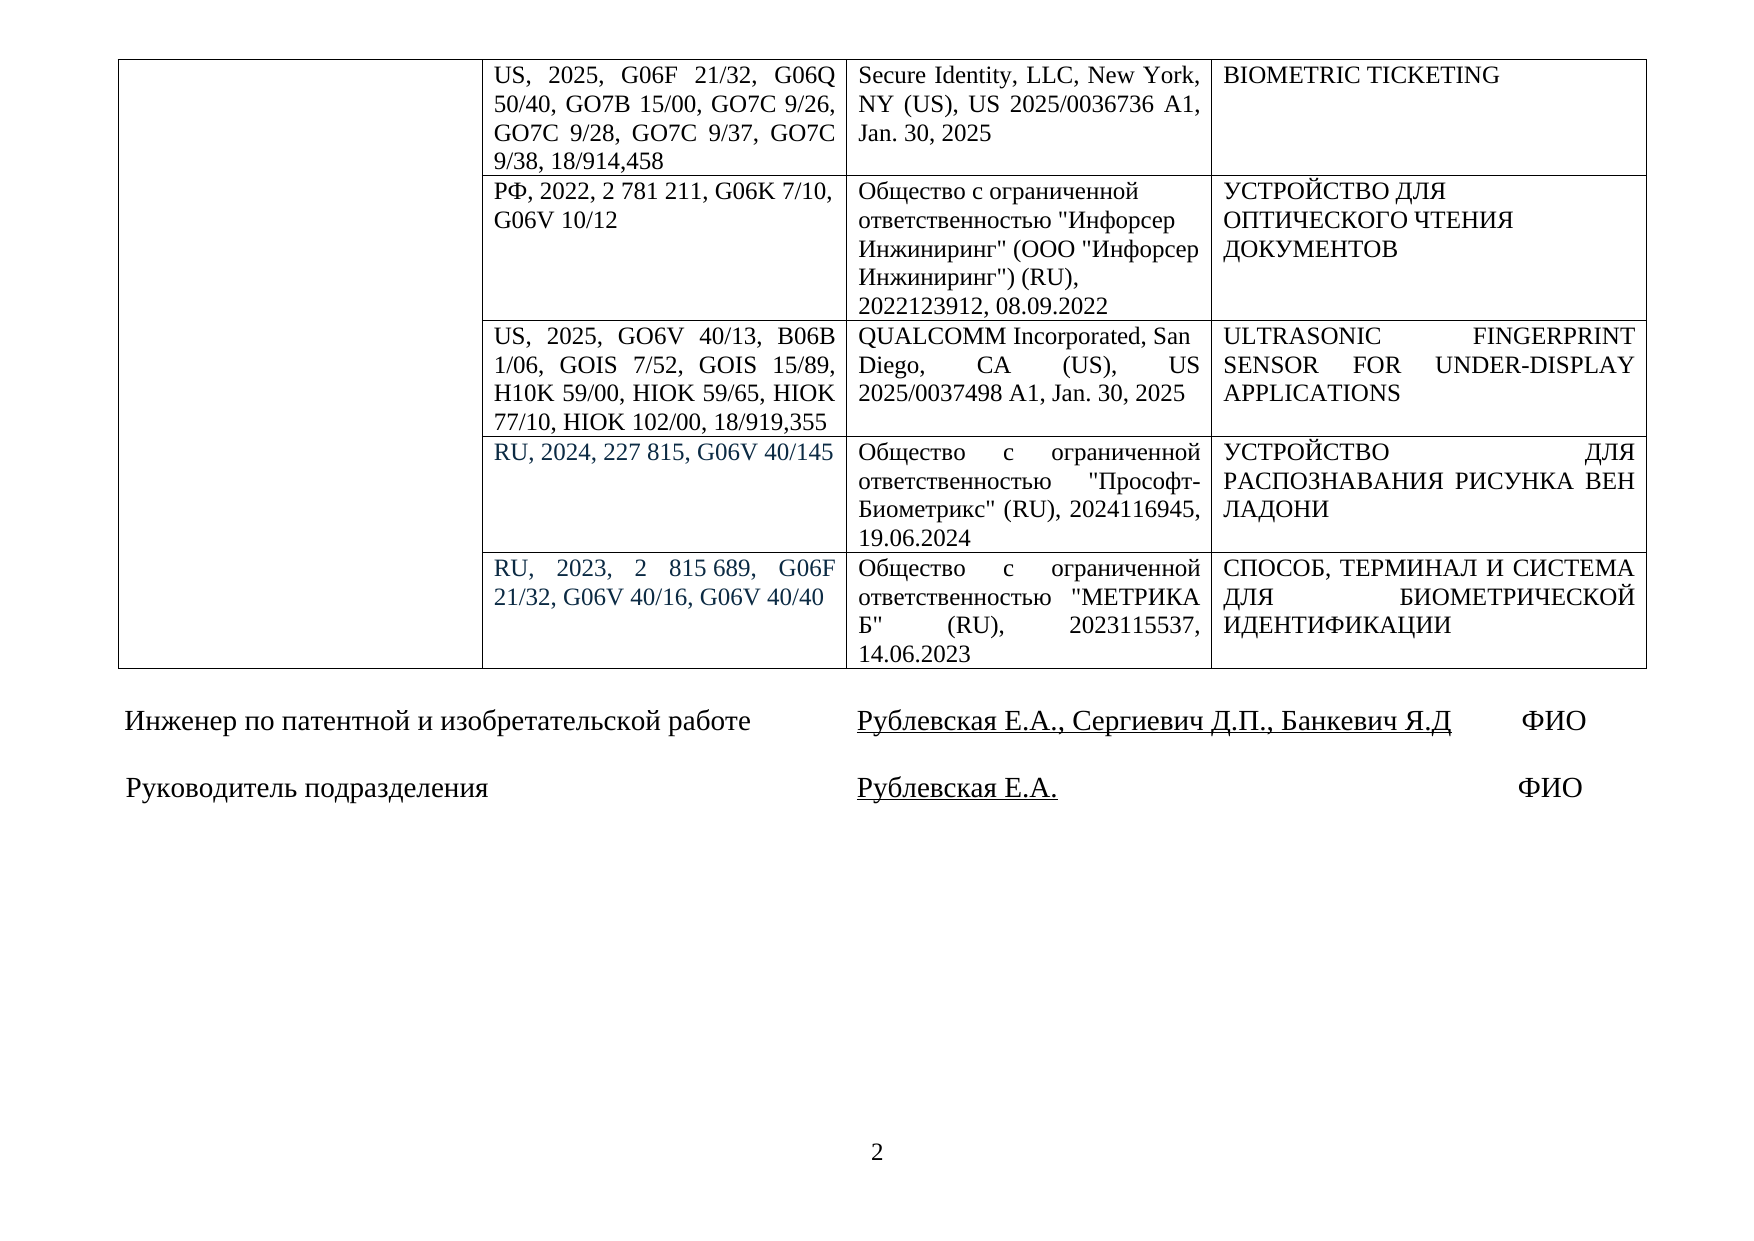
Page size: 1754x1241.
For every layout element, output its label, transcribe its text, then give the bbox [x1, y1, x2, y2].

table_cell РФ, 2022, 2 781 211, G06K 7/10, G06V 10/12 [483, 176, 846, 320]
table_cell Secure Identity, LLC, New York, NY (US), US 2025/0036736 A1, Jan. 30, 2025 [847, 60, 1211, 175]
table_cell УСТРОЙСТВО ДЛЯ ОПТИЧЕСКОГО ЧТЕНИЯ ДОКУМЕНТОВ [1212, 176, 1646, 320]
table_cell СПОСОБ, ТЕРМИНАЛ И СИСТЕМА ДЛЯ БИОМЕТРИЧЕСКОЙ ИДЕНТИФИКАЦИИ [1212, 553, 1646, 668]
table_cell ULTRASONIC FINGERPRINT SENSOR FOR UNDER-DISPLAY APPLICATIONS [1212, 321, 1646, 436]
table_cell US, 2025, G06F 21/32, G06Q 50/40, GO7B 15/00, GO7C 9/26, GO7C 9/28, GO7C 9/37, GO7C 9/38, 18/914,458 [483, 60, 846, 175]
table_cell Общество с ограниченной ответственностью "МЕТРИКА Б" (RU), 2023115537, 14.06.2023 [847, 553, 1211, 668]
table_cell УСТРОЙСТВО ДЛЯ РАСПОЗНАВАНИЯ РИСУНКА ВЕН ЛАДОНИ [1212, 437, 1646, 552]
table_cell Общество с ограниченной ответственностью "Прософт-Биометрикс" (RU), 2024116945, 19.06.2024 [847, 437, 1211, 552]
table_cell US, 2025, GO6V 40/13, B06B 1/06, GOIS 7/52, GOIS 15/89, H10K 59/00, HIOK 59/65, HIOK 77/10, HIOK 102/00, 18/919,355 [483, 321, 846, 436]
table_cell BIOMETRIC TICKETING [1212, 60, 1646, 175]
table_cell RU, 2024, 227 815, G06V 40/145 [483, 437, 846, 552]
text Инженер по патентной и изобретательской работе Рублевская Е.А., Сергиевич Д.П., Банкевич Я.Д ФИО [124, 703, 1630, 736]
table_cell RU, 2023, 2 815 689, G06F 21/32, G06V 40/16, G06V 40/40 [483, 553, 846, 668]
table_cell QUALCOMM Incorporated, San Diego, CA (US), US 2025/0037498 A1, Jan. 30, 2025 [847, 321, 1211, 436]
text Руководитель подразделения Рублевская Е.А. ФИО [118, 770, 1636, 803]
table_cell Общество с ограниченной ответственностью "Инфорсер Инжиниринг" (ООО "Инфорсер Инжиниринг") (RU), 2022123912, 08.09.2022 [847, 176, 1211, 320]
